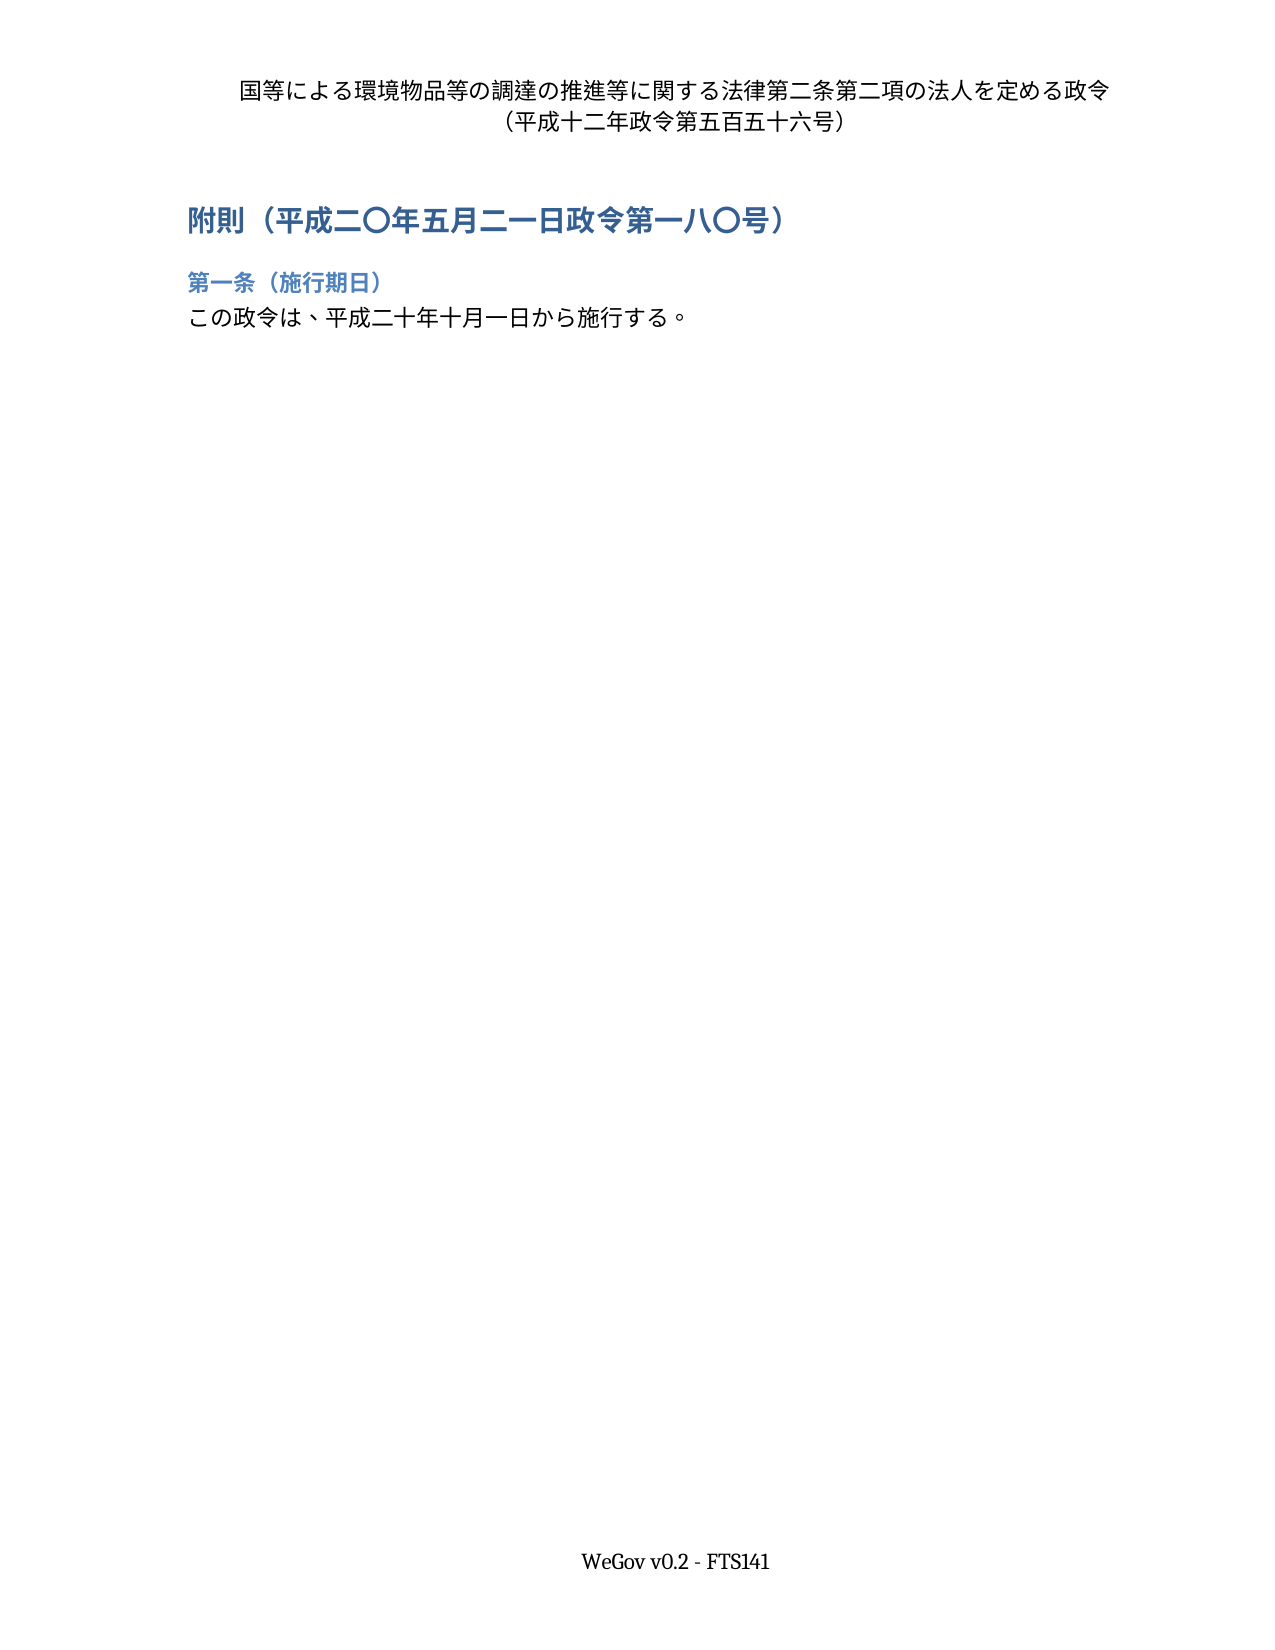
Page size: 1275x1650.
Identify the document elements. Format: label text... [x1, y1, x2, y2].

subtitle 第一条（施行期日） [187, 266, 1087, 298]
subtitle 附則（平成二〇年五月二一日政令第一八〇号） [187, 200, 1087, 240]
text この政令は、平成二十年十月一日から施行する。 [187, 302, 1087, 334]
